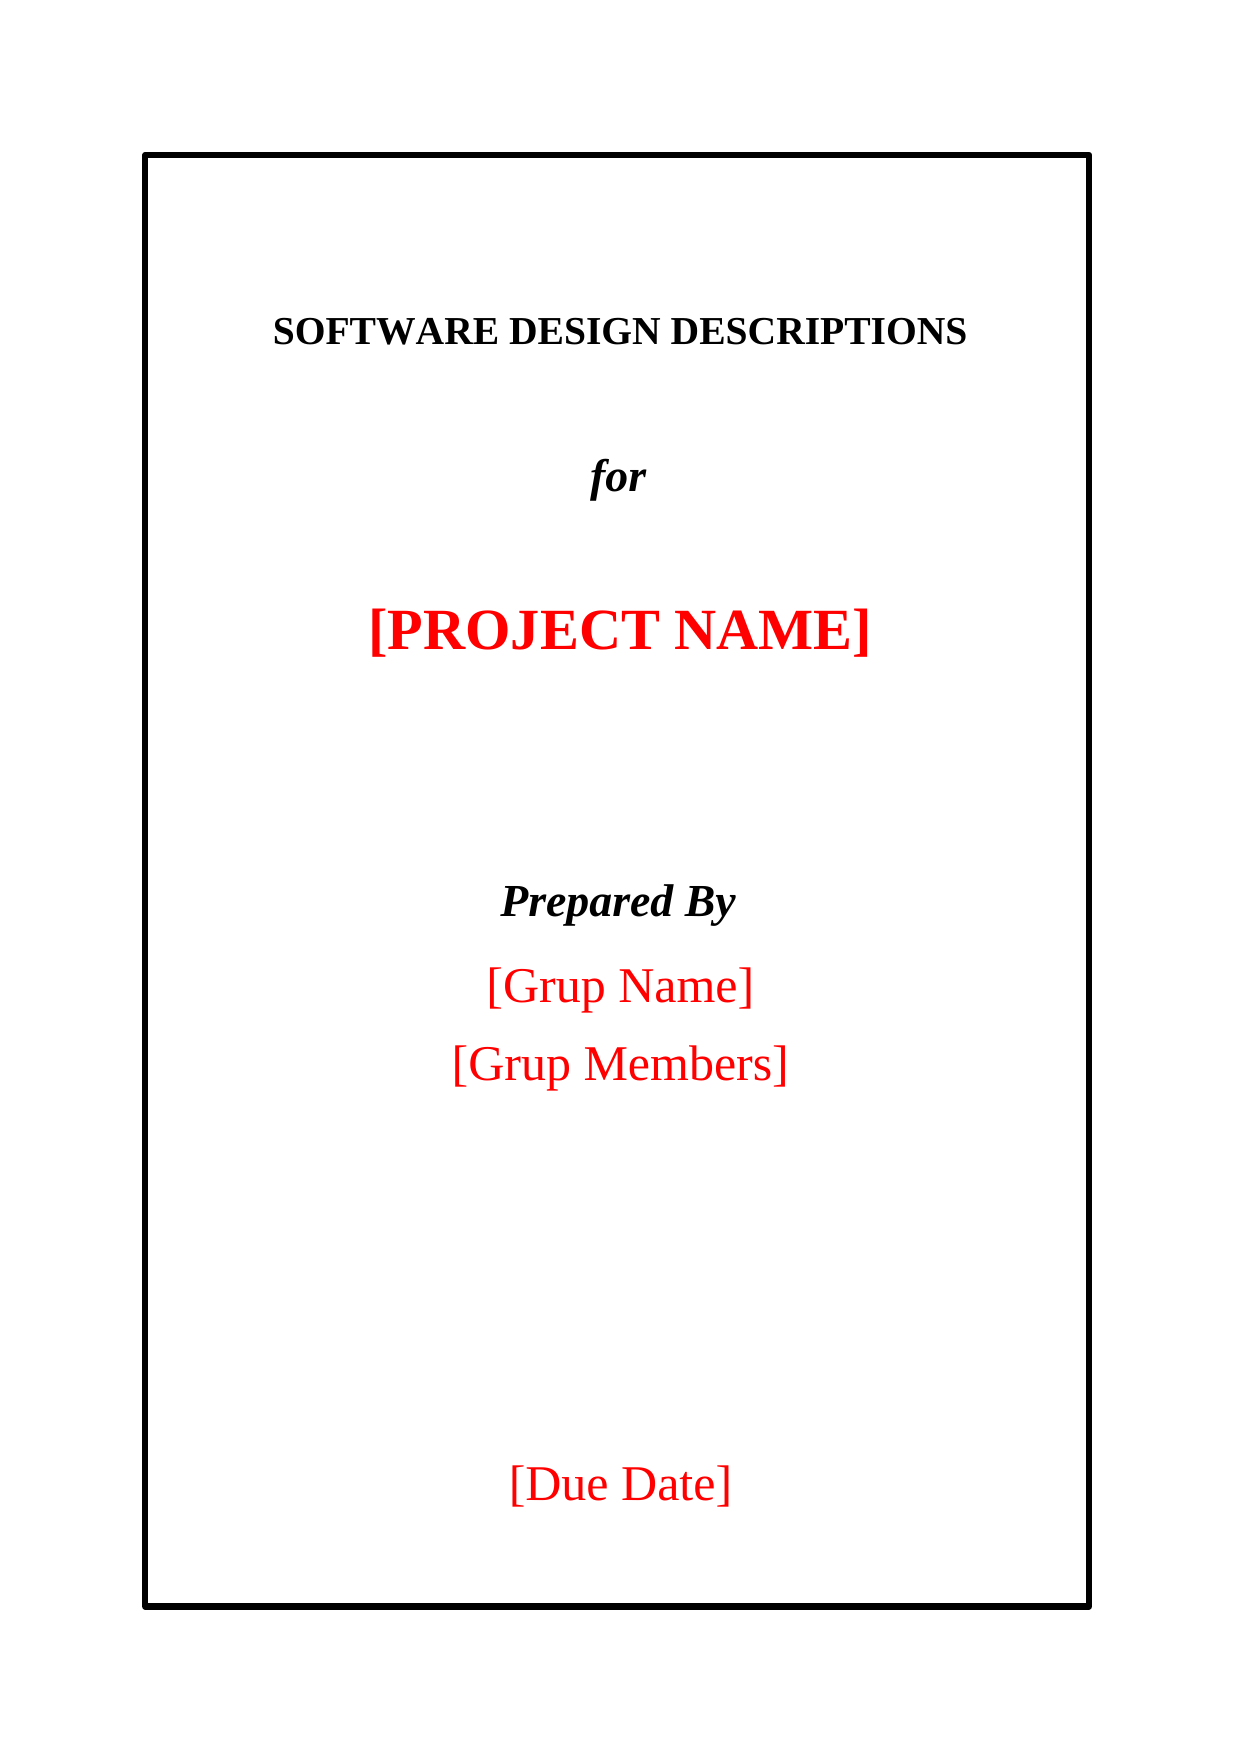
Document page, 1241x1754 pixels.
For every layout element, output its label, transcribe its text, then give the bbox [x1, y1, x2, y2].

text [PROJECT NAME] [148, 595, 1086, 662]
text [Grup Name] [148, 955, 1086, 1013]
text [Due Date] [148, 1454, 1086, 1512]
text [Grup Members] [148, 1034, 1086, 1091]
text for [148, 449, 1086, 502]
text Prepared By [148, 874, 1086, 927]
text SOFTWARE DESIGN DESCRIPTIONS [148, 308, 1086, 353]
